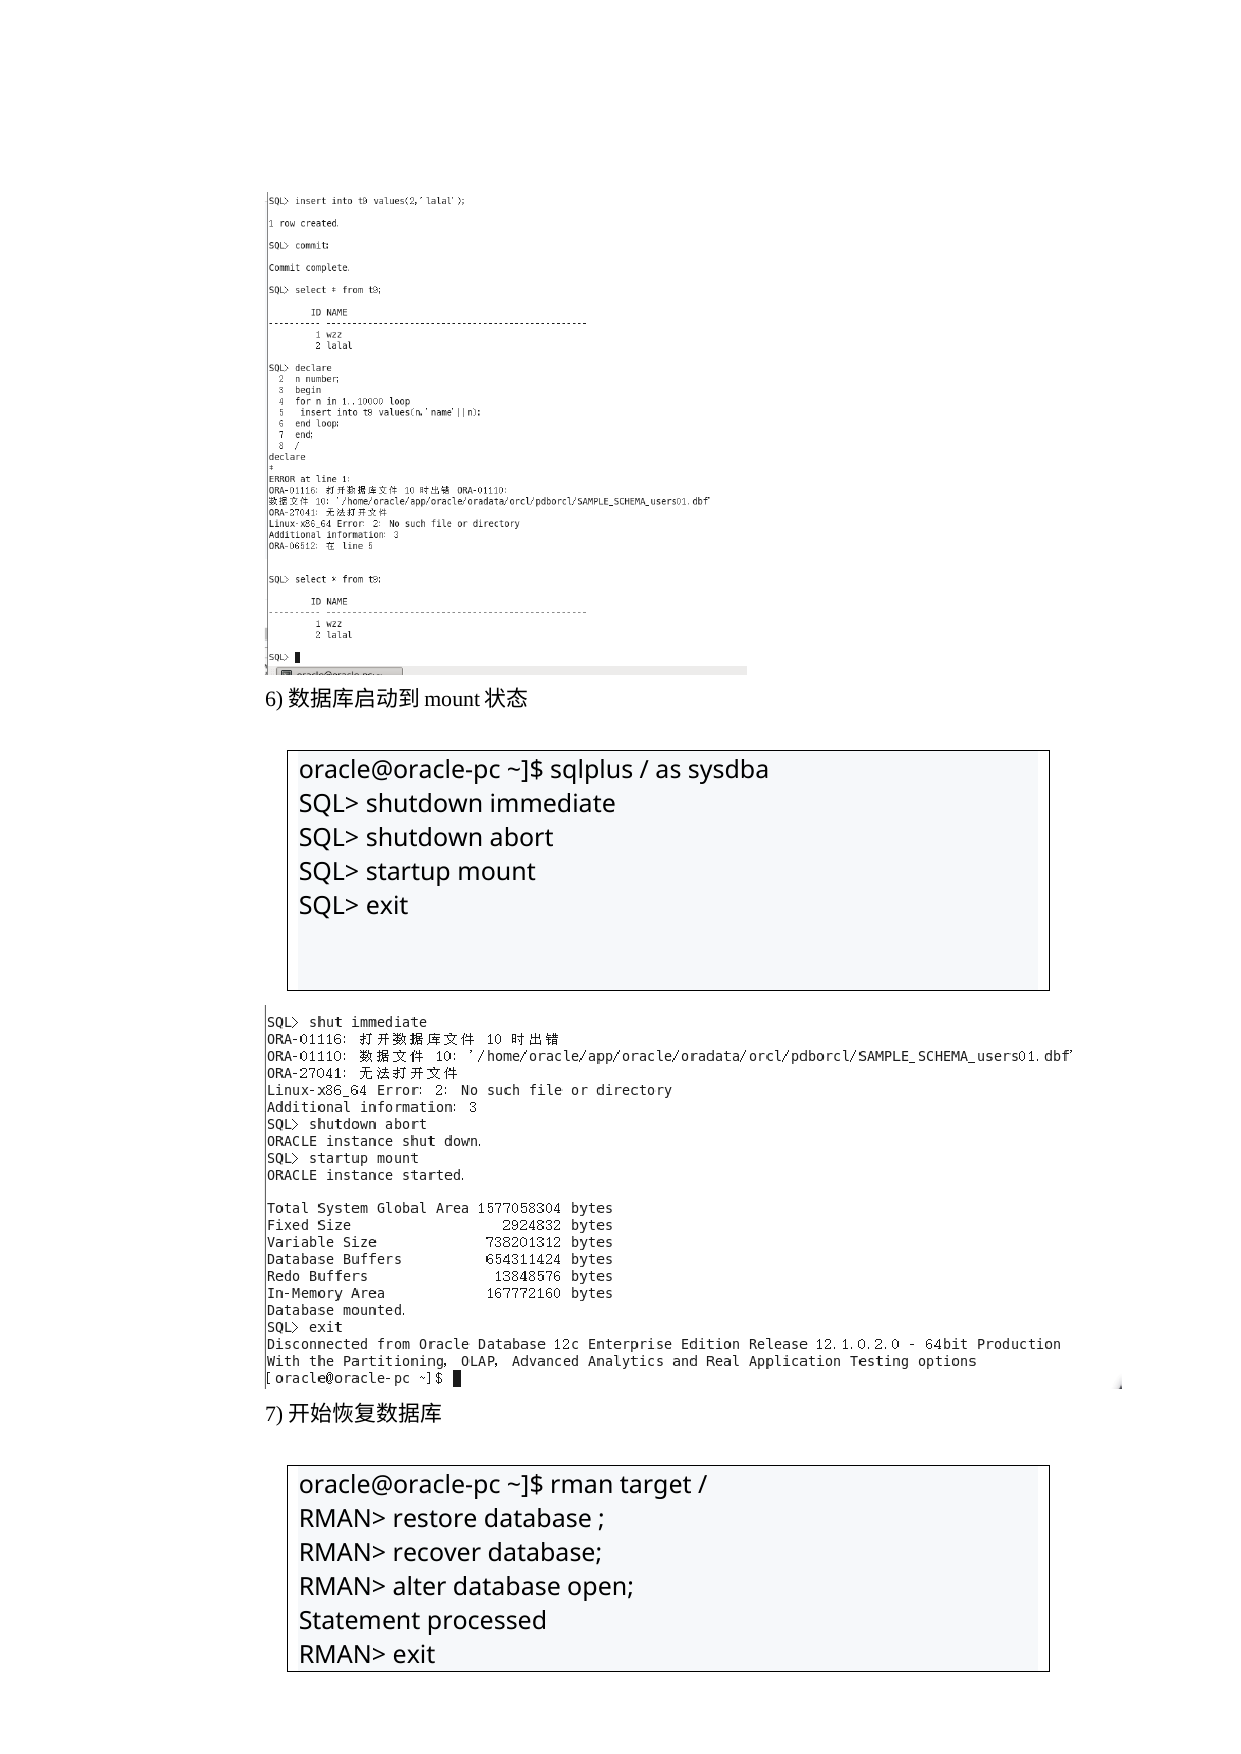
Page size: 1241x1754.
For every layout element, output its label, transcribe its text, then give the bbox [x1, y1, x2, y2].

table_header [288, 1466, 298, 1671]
list 6) 数据库启动到mount状态 [265, 680, 1087, 745]
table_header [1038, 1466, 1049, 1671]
picture [264, 1005, 1122, 1389]
list 开始恢复数据库 [265, 1395, 1087, 1460]
picture [264, 192, 747, 675]
